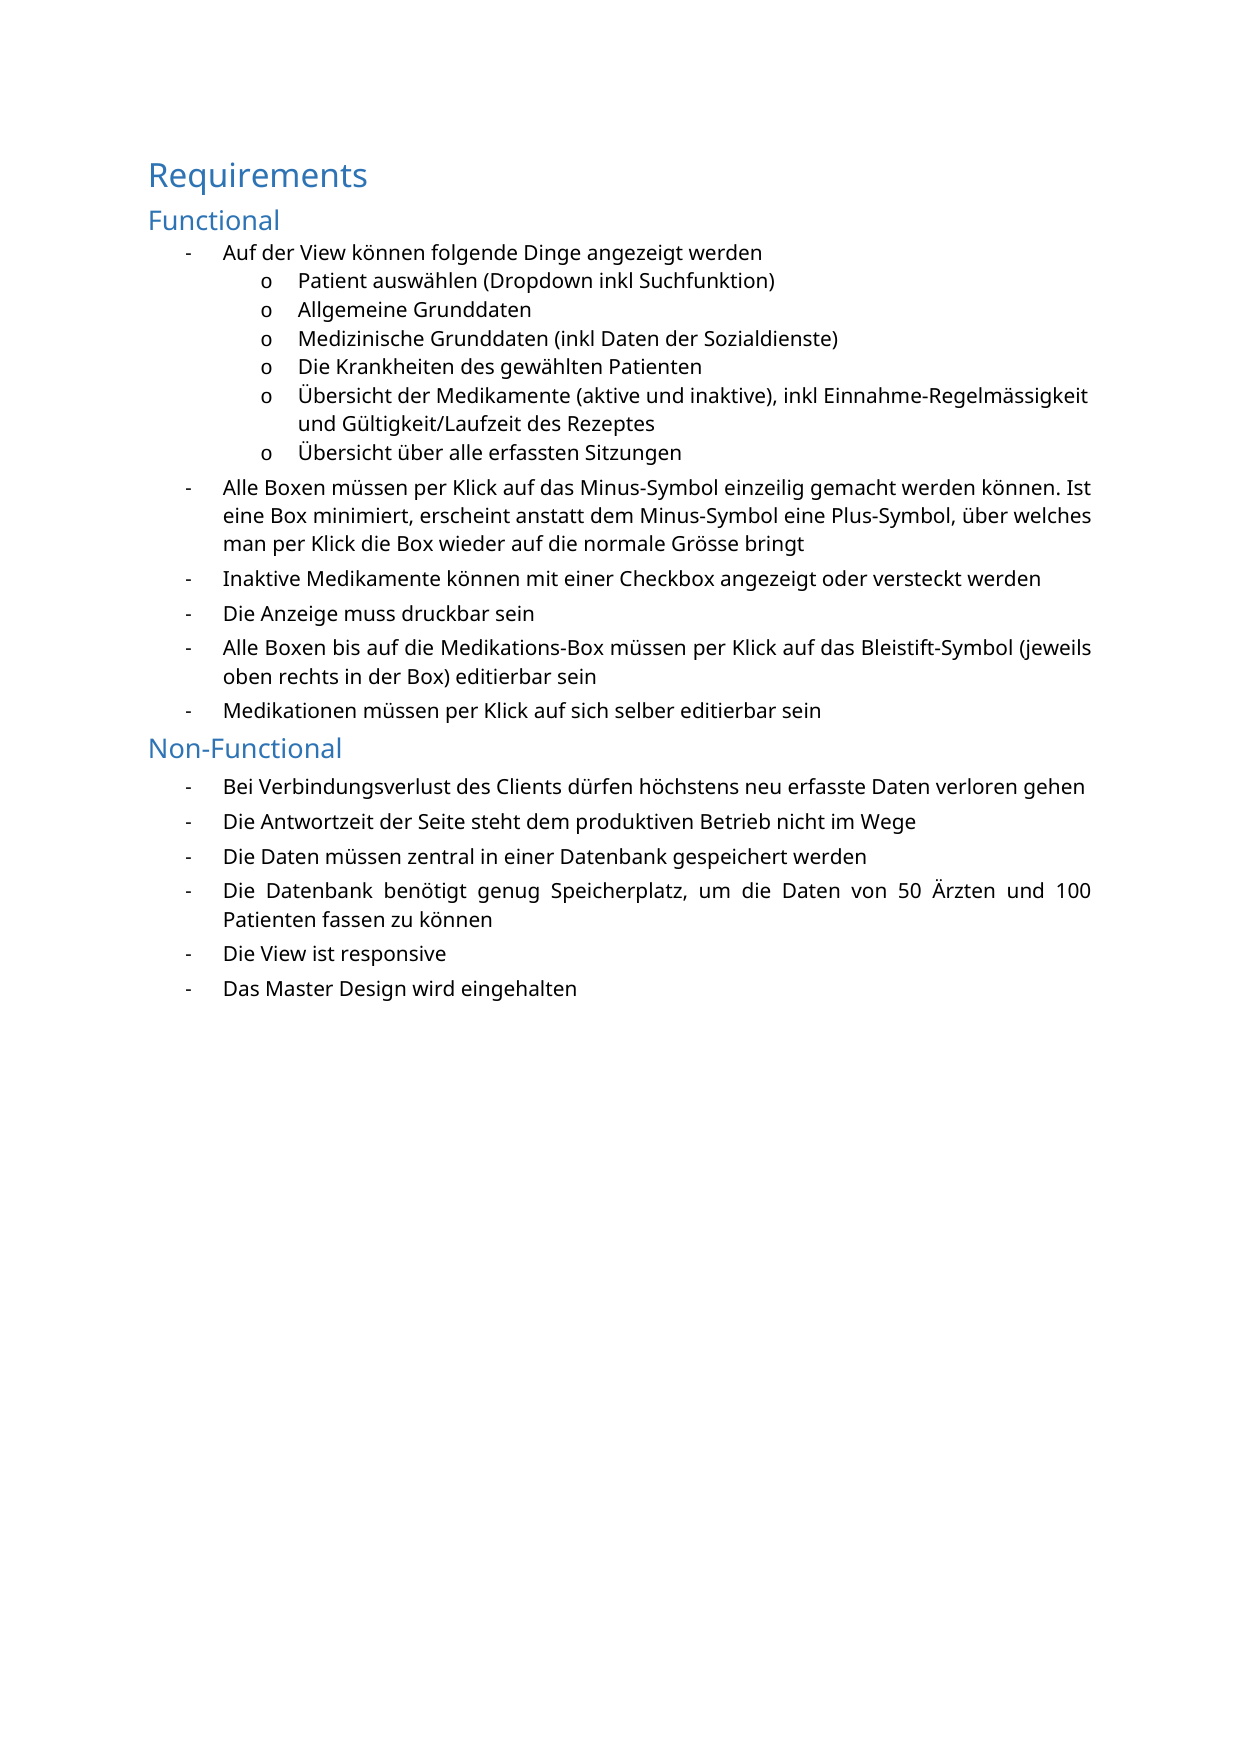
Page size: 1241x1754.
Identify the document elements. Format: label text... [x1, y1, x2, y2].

subtitle Functional [148, 201, 1093, 238]
list Die Krankheiten des gewählten Patienten [260, 352, 1093, 381]
list Medikationen müssen per Klick auf sich selber editierbar sein [185, 697, 1093, 725]
list Übersicht über alle erfassten Sitzungen [260, 438, 1093, 466]
list Inaktive Medikamente können mit einer Checkbox angezeigt oder versteckt werden [185, 564, 1093, 593]
list Alle Boxen müssen per Klick auf das Minus-Symbol einzeilig gemacht werden können. Ist eine Box minimiert, erscheint anstatt dem Minus-Symbol eine Plus-Symbol, über welches man per Klick die Box wieder auf die normale Grösse bringt [185, 473, 1093, 558]
list Bei Verbindungsverlust des Clients dürfen höchstens neu erfasste Daten verloren gehen [185, 772, 1093, 801]
list Die View ist responsive [185, 939, 1093, 968]
list Die Antwortzeit der Seite steht dem produktiven Betrieb nicht im Wege [185, 807, 1093, 836]
list Medizinische Grunddaten (inkl Daten der Sozialdienste) [260, 324, 1093, 352]
subtitle Requirements [148, 152, 1093, 197]
subtitle Non-Functional [148, 729, 1093, 766]
list Das Master Design wird eingehalten [185, 974, 1093, 1003]
list Auf der View können folgende Dinge angezeigt werden [185, 238, 1093, 267]
list Allgemeine Grunddaten [260, 295, 1093, 324]
list Alle Boxen bis auf die Medikations-Box müssen per Klick auf das Bleistift-Symbol (jeweils oben rechts in der Box) editierbar sein [185, 633, 1093, 690]
list Übersicht der Medikamente (aktive und inaktive), inkl Einnahme-Regelmässigkeit und Gültigkeit/Laufzeit des Rezeptes [260, 381, 1093, 438]
list Die Datenbank benötigt genug Speicherplatz, um die Daten von 50 Ärzten und 100 Patienten fassen zu können [185, 876, 1093, 933]
list Die Anzeige muss druckbar sein [185, 599, 1093, 627]
list Patient auswählen (Dropdown inkl Suchfunktion) [260, 267, 1093, 295]
list Die Daten müssen zentral in einer Datenbank gespeichert werden [185, 842, 1093, 870]
